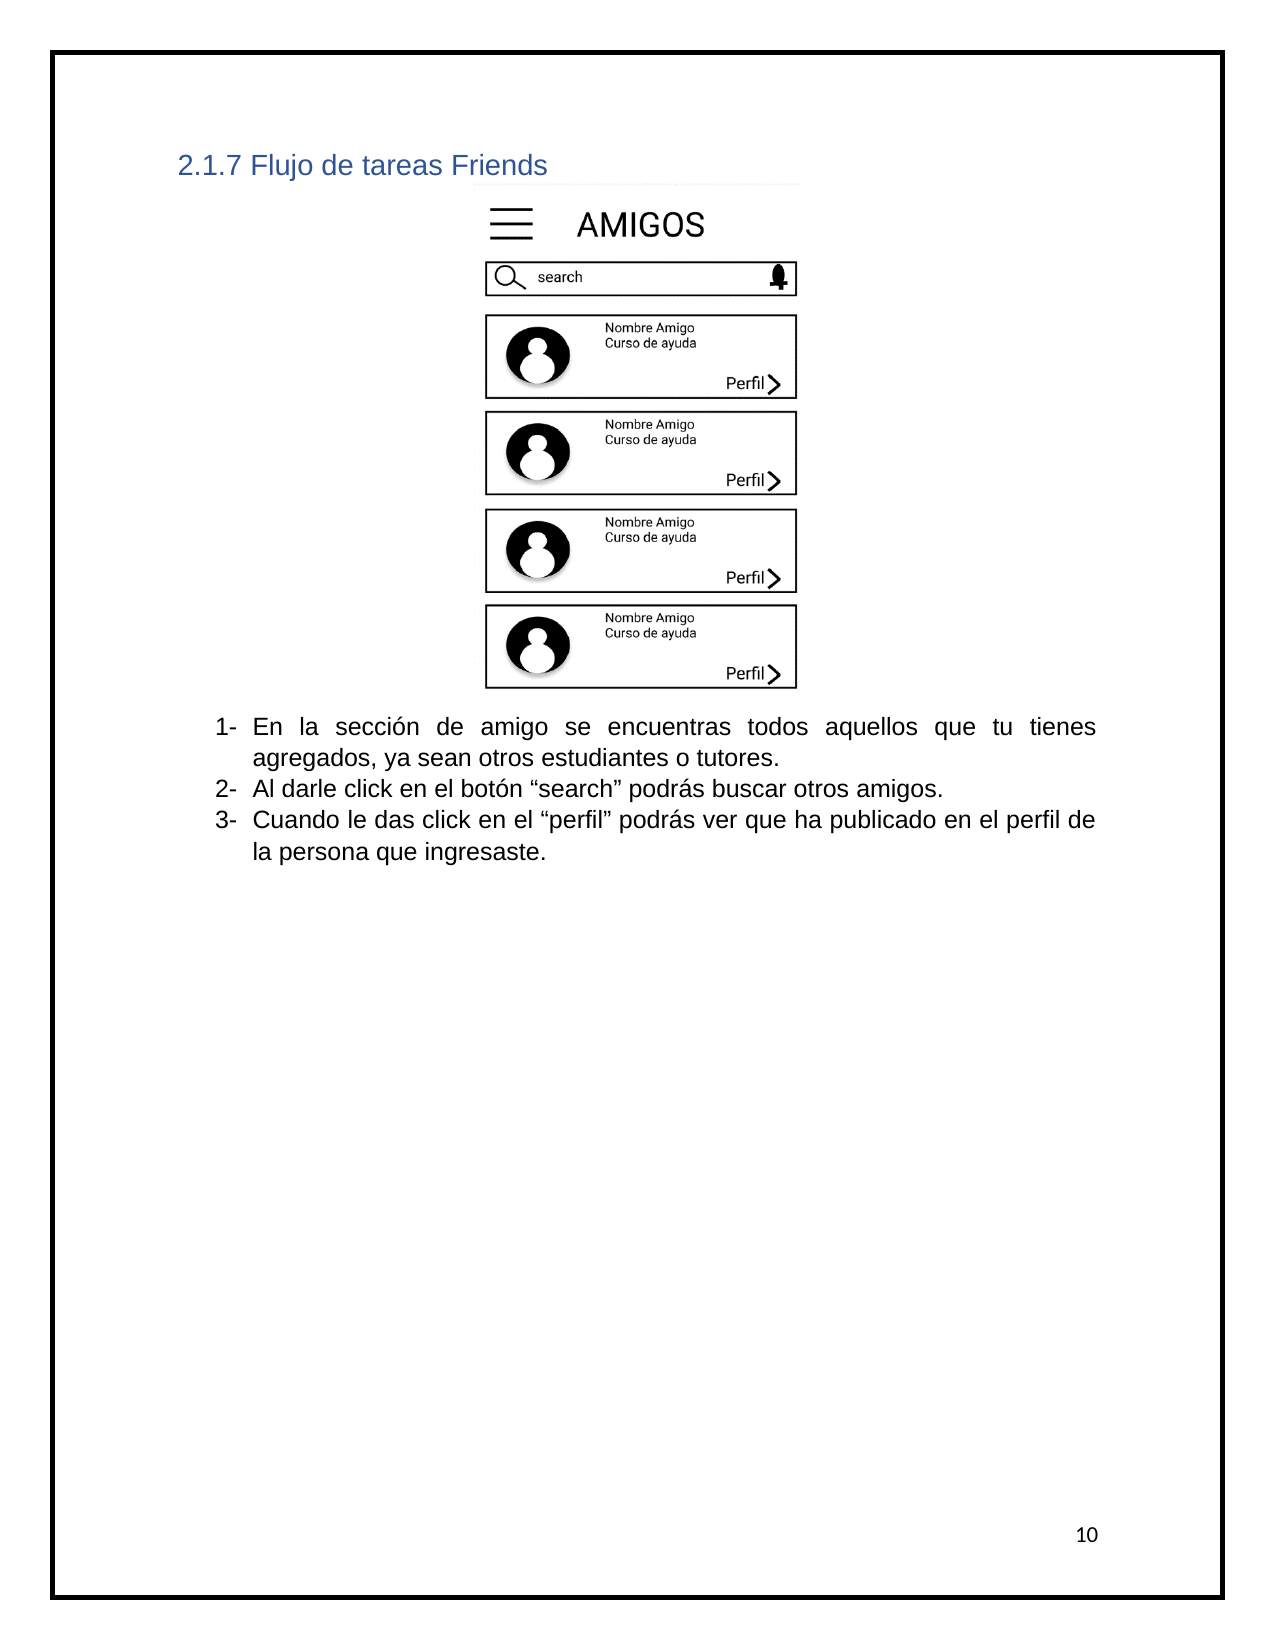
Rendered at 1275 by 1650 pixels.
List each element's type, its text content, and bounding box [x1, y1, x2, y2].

picture [473, 183, 802, 694]
list Al darle click en el botón “search” podrás buscar otros amigos. [215, 774, 1098, 803]
list En la sección de amigo se encuentras todos aquellos que tu tienes agregados, ya sean otros estudiantes o tutores. [215, 712, 1098, 772]
list Cuando le das click en el “perfil” podrás ver que ha publicado en el perfil de la persona que ingresaste. [215, 805, 1098, 865]
subtitle 2.1.7 Flujo de tareas Friends [177, 148, 1098, 181]
